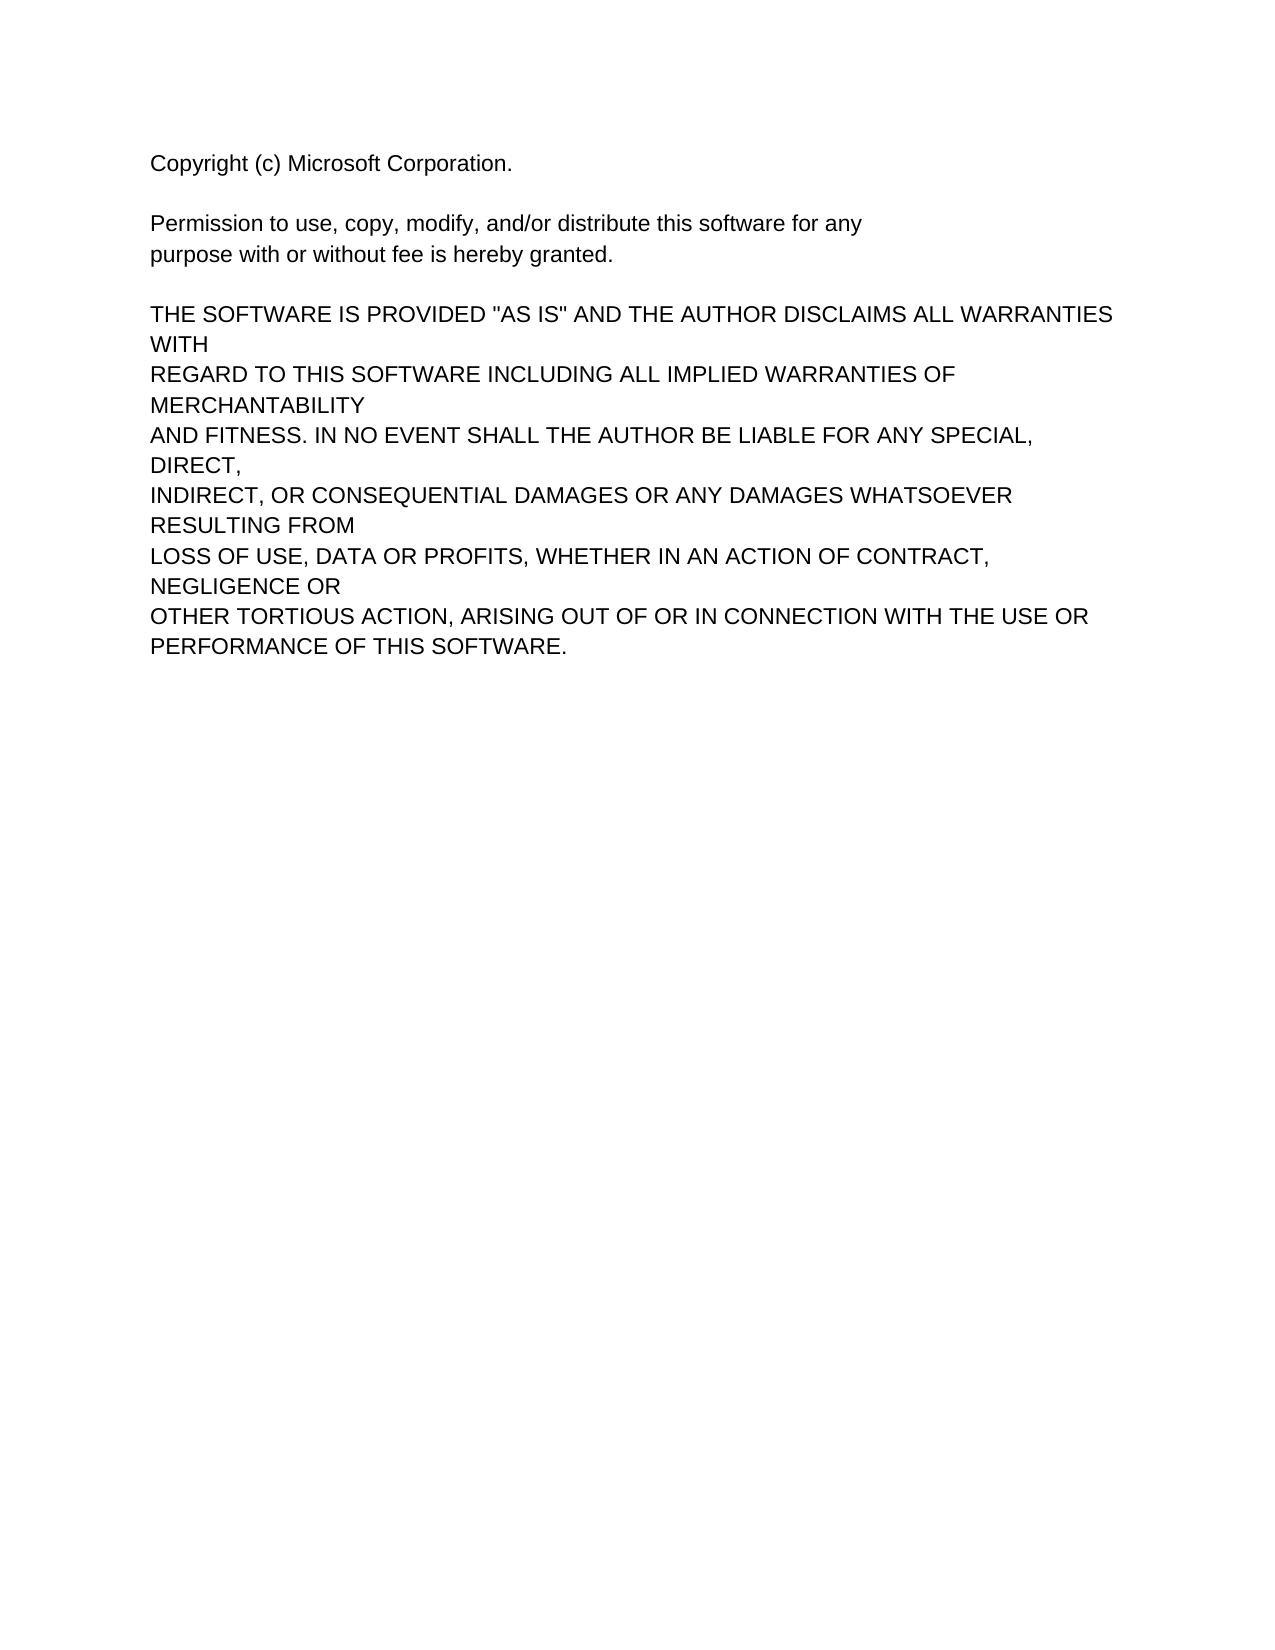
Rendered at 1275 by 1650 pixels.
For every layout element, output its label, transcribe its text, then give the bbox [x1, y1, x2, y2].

text LOSS OF USE, DATA OR PROFITS, WHETHER IN AN ACTION OF CONTRACT, NEGLIGENCE OR [150, 543, 1125, 599]
text Copyright (c) Microsoft Corporation. [150, 150, 1125, 176]
text purpose with or without fee is hereby granted. [150, 241, 1125, 267]
text Permission to use, copy, modify, and/or distribute this software for any [150, 210, 1125, 237]
text PERFORMANCE OF THIS SOFTWARE. [150, 633, 1125, 660]
text THE SOFTWARE IS PROVIDED "AS IS" AND THE AUTHOR DISCLAIMS ALL WARRANTIES WITH [150, 301, 1125, 358]
text REGARD TO THIS SOFTWARE INCLUDING ALL IMPLIED WARRANTIES OF MERCHANTABILITY [150, 361, 1125, 418]
text INDIRECT, OR CONSEQUENTIAL DAMAGES OR ANY DAMAGES WHATSOEVER RESULTING FROM [150, 482, 1125, 539]
text AND FITNESS. IN NO EVENT SHALL THE AUTHOR BE LIABLE FOR ANY SPECIAL, DIRECT, [150, 422, 1125, 478]
text OTHER TORTIOUS ACTION, ARISING OUT OF OR IN CONNECTION WITH THE USE OR [150, 603, 1125, 629]
